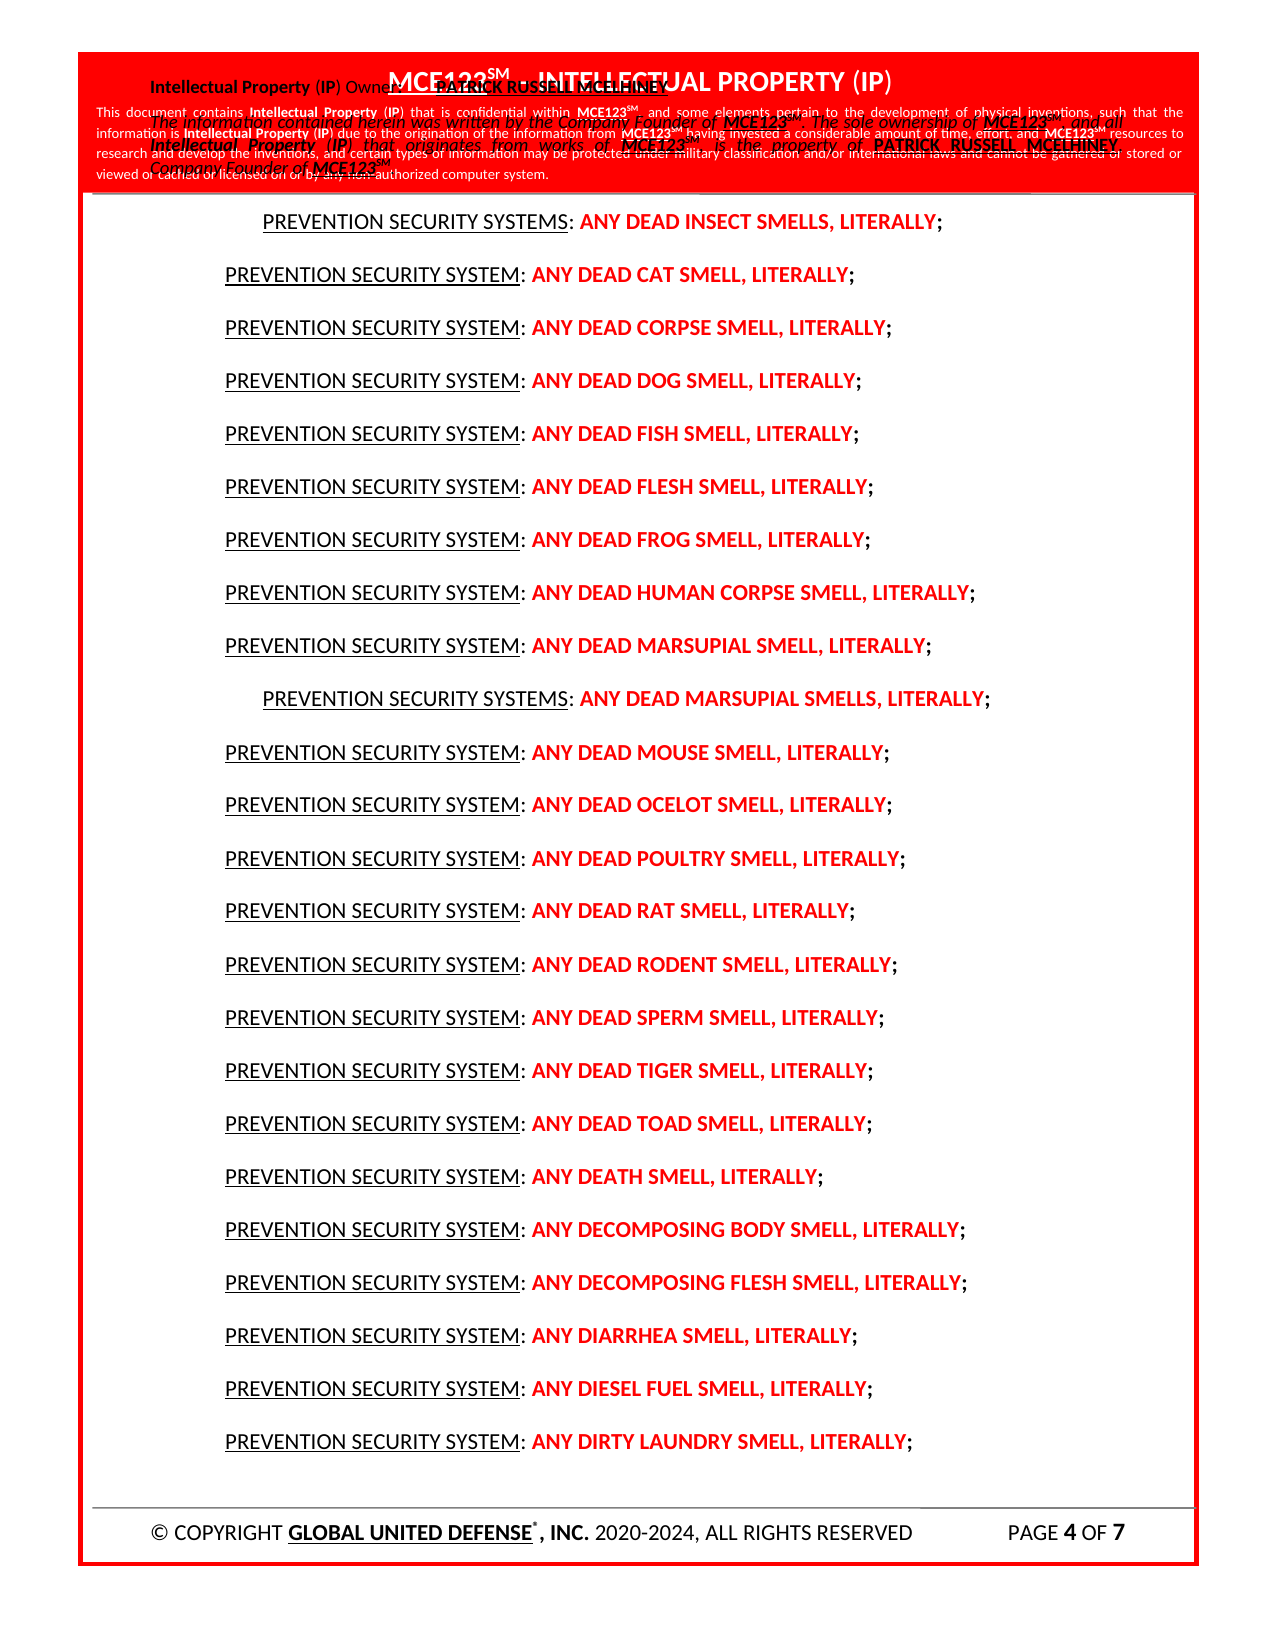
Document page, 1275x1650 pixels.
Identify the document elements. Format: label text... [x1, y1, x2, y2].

text PREVENTION SECURITY SYSTEM: ANY DEAD POULTRY SMELL, LITERALLY; [225, 844, 1125, 872]
text PREVENTION SECURITY SYSTEM: ANY DEATH SMELL, LITERALLY; [225, 1162, 1125, 1190]
text PREVENTION SECURITY SYSTEM: ANY DEAD DOG SMELL, LITERALLY; [225, 366, 1125, 394]
text PREVENTION SECURITY SYSTEM: ANY DEAD MOUSE SMELL, LITERALLY; [225, 738, 1125, 766]
text PREVENTION SECURITY SYSTEMS: ANY DEAD MARSUPIAL SMELLS, LITERALLY; [262, 684, 1125, 713]
text PREVENTION SECURITY SYSTEM: ANY DIRTY LAUNDRY SMELL, LITERALLY; [225, 1427, 1125, 1455]
text PREVENTION SECURITY SYSTEM: ANY DEAD MARSUPIAL SMELL, LITERALLY; [225, 632, 1125, 659]
text PREVENTION SECURITY SYSTEM: ANY DEAD RAT SMELL, LITERALLY; [225, 897, 1125, 925]
text PREVENTION SECURITY SYSTEM: ANY DEAD TIGER SMELL, LITERALLY; [225, 1056, 1125, 1084]
text PREVENTION SECURITY SYSTEM: ANY DIARRHEA SMELL, LITERALLY; [225, 1321, 1125, 1349]
text PREVENTION SECURITY SYSTEM: ANY DECOMPOSING BODY SMELL, LITERALLY; [225, 1215, 1125, 1243]
text PREVENTION SECURITY SYSTEM: ANY DECOMPOSING FLESH SMELL, LITERALLY; [225, 1268, 1125, 1296]
text PREVENTION SECURITY SYSTEM: ANY DEAD RODENT SMELL, LITERALLY; [225, 950, 1125, 978]
text PREVENTION SECURITY SYSTEM: ANY DEAD CAT SMELL, LITERALLY; [225, 260, 1125, 288]
text PREVENTION SECURITY SYSTEM: ANY DEAD HUMAN CORPSE SMELL, LITERALLY; [225, 578, 1125, 607]
text PREVENTION SECURITY SYSTEM: ANY DEAD FLESH SMELL, LITERALLY; [225, 472, 1125, 501]
text PREVENTION SECURITY SYSTEM: ANY DEAD OCELOT SMELL, LITERALLY; [225, 791, 1125, 819]
text PREVENTION SECURITY SYSTEM: ANY DEAD CORPSE SMELL, LITERALLY; [225, 313, 1125, 341]
text PREVENTION SECURITY SYSTEMS: ANY DEAD INSECT SMELLS, LITERALLY; [262, 207, 1125, 235]
text PREVENTION SECURITY SYSTEM: ANY DEAD FISH SMELL, LITERALLY; [225, 419, 1125, 447]
text PREVENTION SECURITY SYSTEM: ANY DEAD FROG SMELL, LITERALLY; [225, 526, 1125, 553]
text PREVENTION SECURITY SYSTEM: ANY DEAD SPERM SMELL, LITERALLY; [225, 1003, 1125, 1031]
text PREVENTION SECURITY SYSTEM: ANY DIESEL FUEL SMELL, LITERALLY; [225, 1374, 1125, 1402]
text PREVENTION SECURITY SYSTEM: ANY DEAD TOAD SMELL, LITERALLY; [225, 1109, 1125, 1137]
